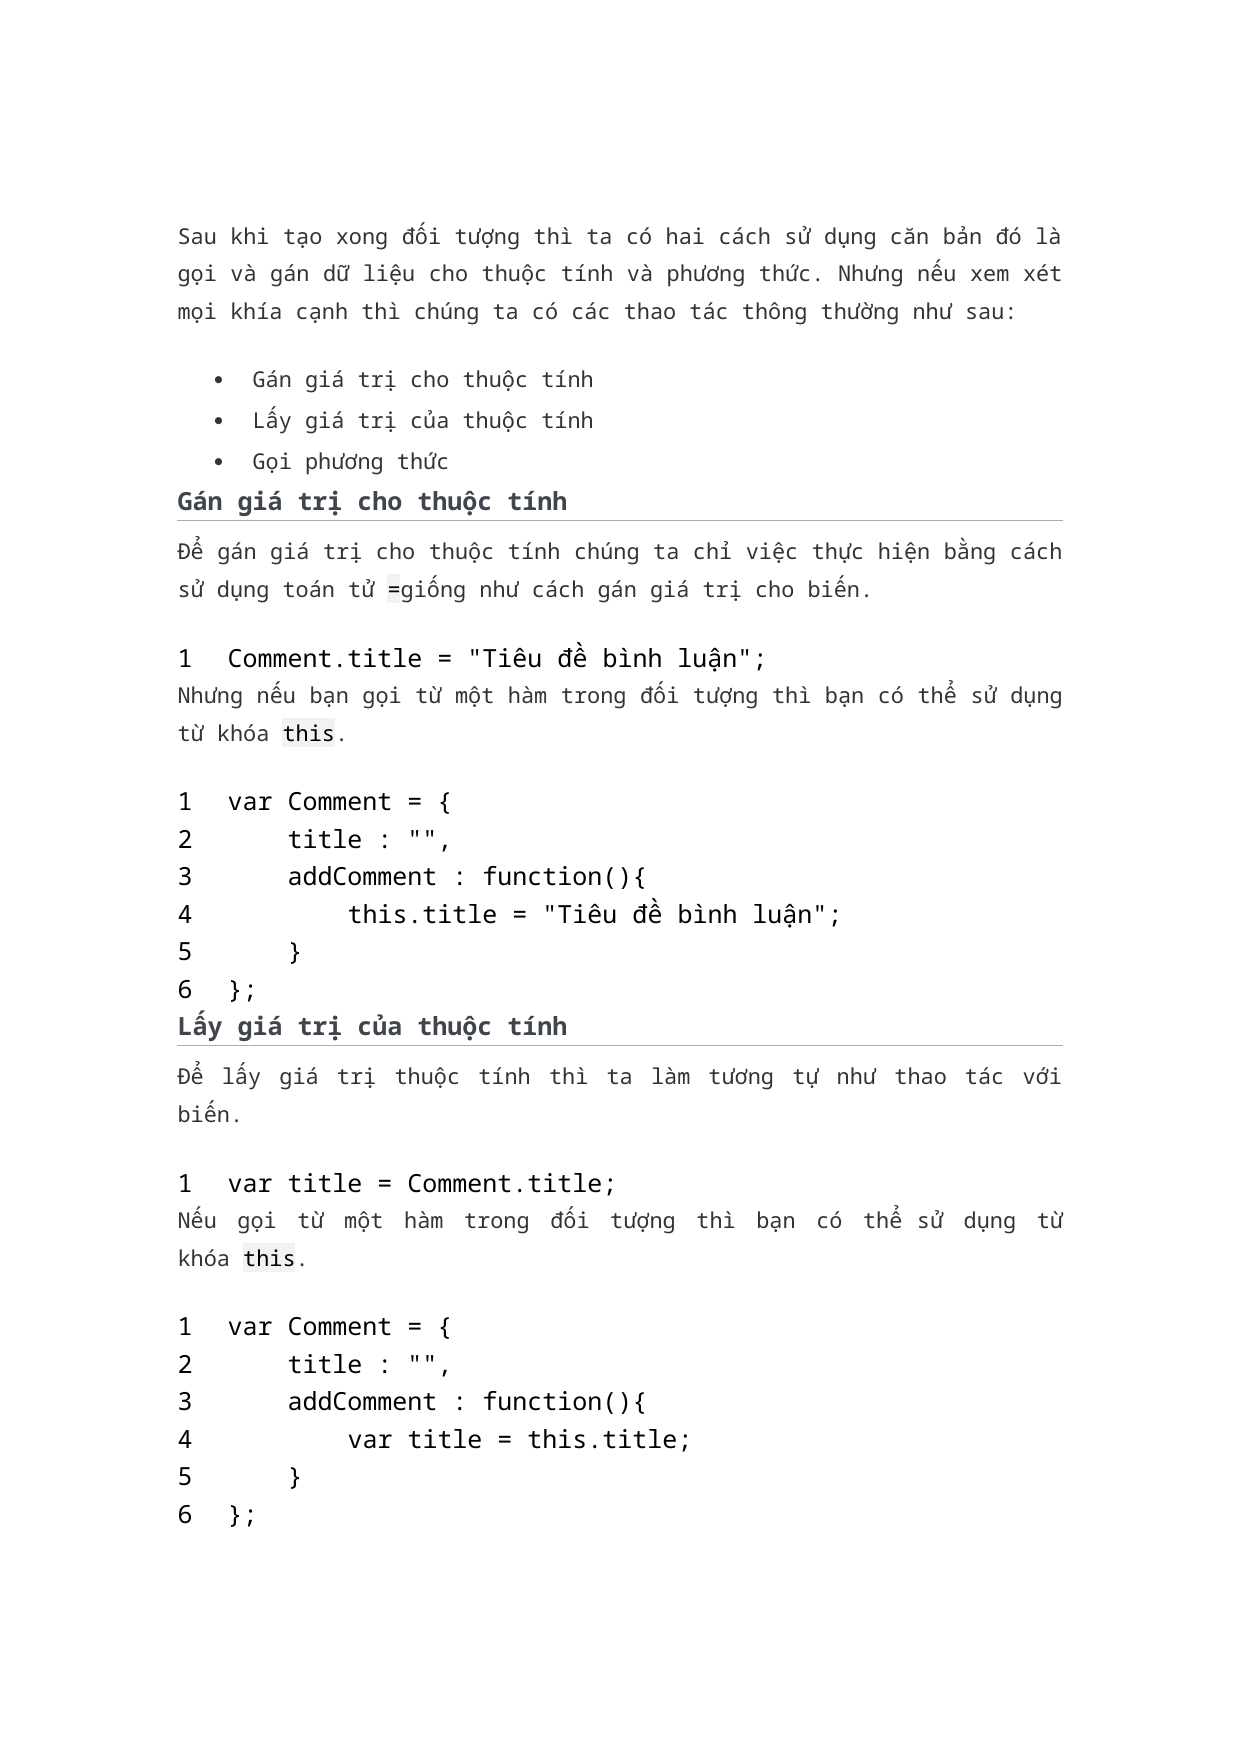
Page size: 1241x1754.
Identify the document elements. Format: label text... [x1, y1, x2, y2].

list Gọi phương thức [215, 442, 1063, 479]
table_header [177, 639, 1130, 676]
list Lấy giá trị của thuộc tính [215, 401, 1063, 439]
list Gán giá trị cho thuộc tính [215, 361, 1063, 398]
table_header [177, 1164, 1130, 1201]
text Sau khi tạo xong đối tượng thì ta có hai cách sử dụng căn bản đó là gọi và gán dữ liệu cho thuộc tính và phương thức. Nhưng nếu xem xét mọi khía cạnh thì chúng ta có các thao tác thông thường như sau: [177, 217, 1063, 329]
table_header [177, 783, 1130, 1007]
text Để gán giá trị cho thuộc tính chúng ta chỉ việc thực hiện bằng cách sử dụng toán tử =giống như cách gán giá trị cho biến. [177, 532, 1063, 607]
text Nếu gọi từ một hàm trong đối tượng thì bạn có thể sử dụng từ khóa this. [177, 1201, 1063, 1276]
text Lấy giá trị của thuộc tính [177, 1007, 1063, 1045]
text Nhưng nếu bạn gọi từ một hàm trong đối tượng thì bạn có thể sử dụng từ khóa this. [177, 676, 1063, 751]
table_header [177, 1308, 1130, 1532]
text Để lấy giá trị thuộc tính thì ta làm tương tự như thao tác với biến. [177, 1057, 1063, 1132]
text Gán giá trị cho thuộc tính [177, 482, 1063, 520]
